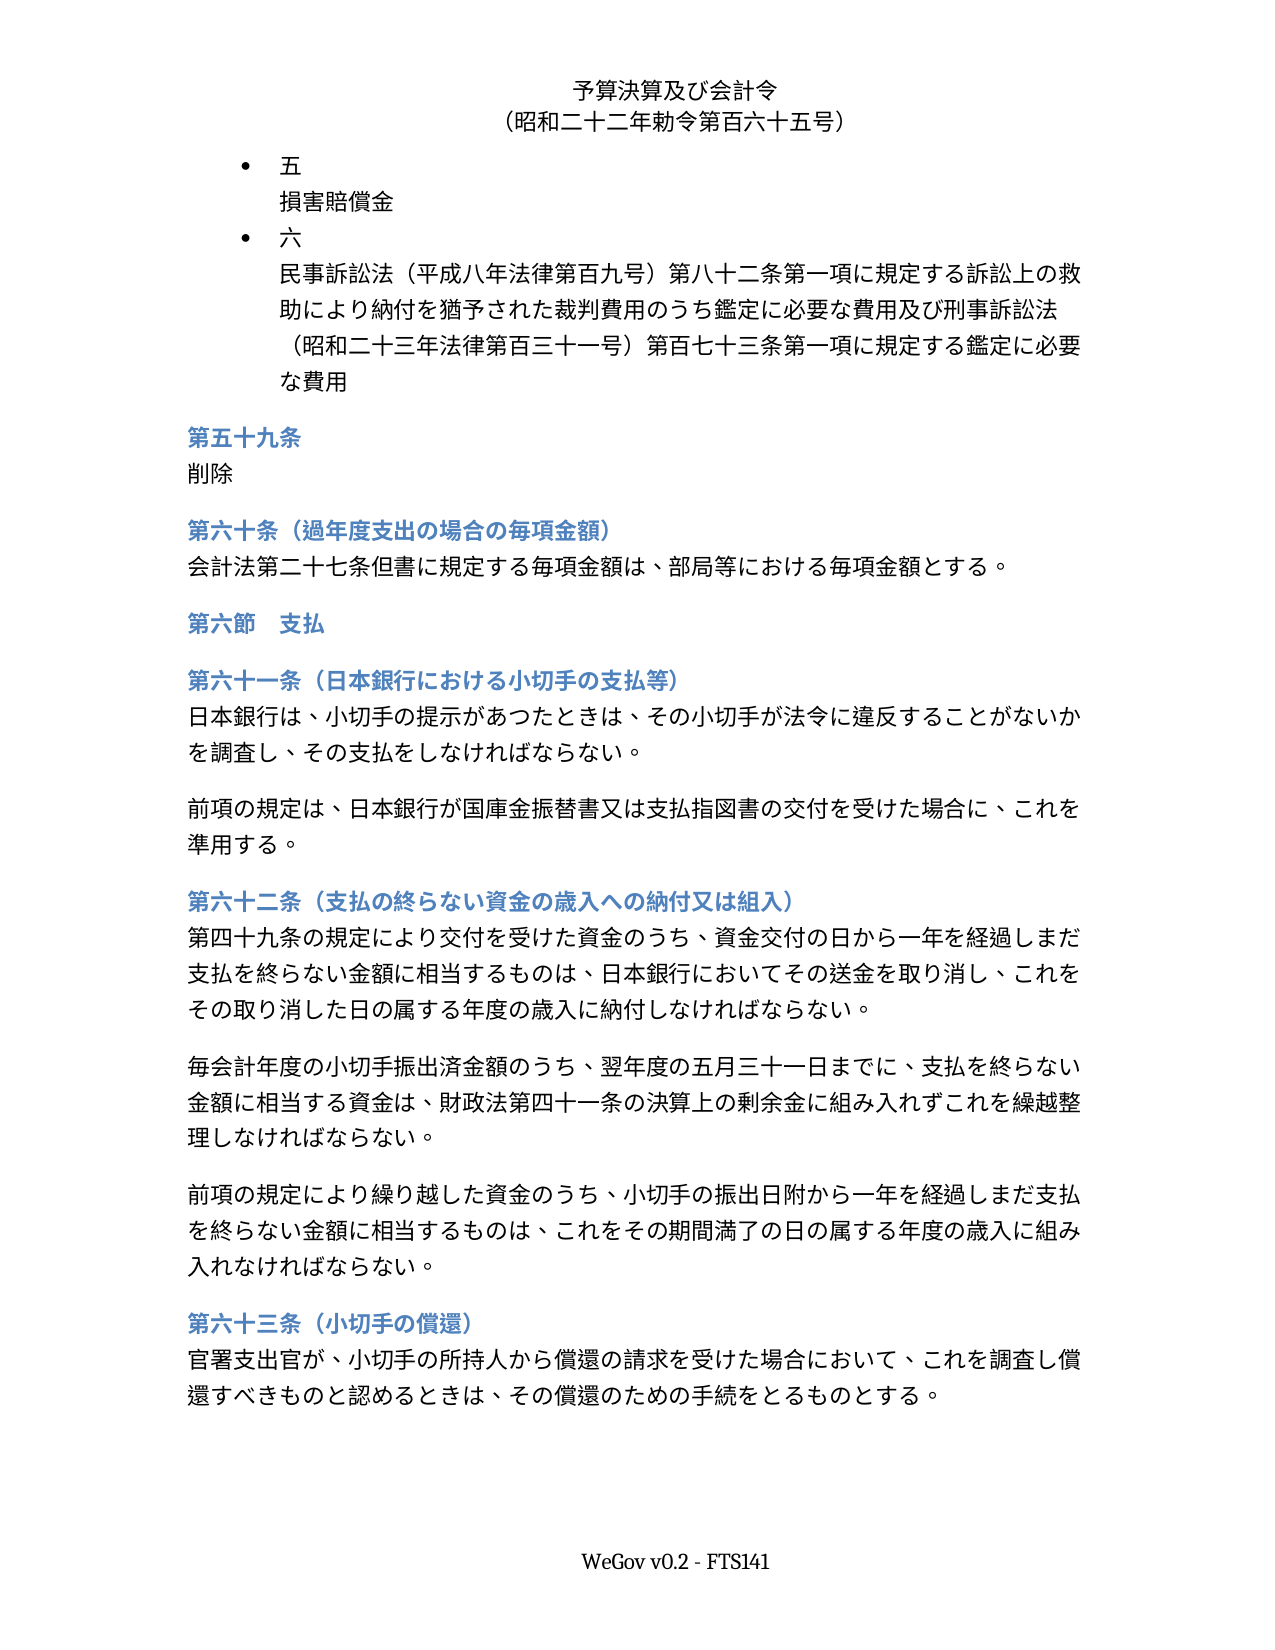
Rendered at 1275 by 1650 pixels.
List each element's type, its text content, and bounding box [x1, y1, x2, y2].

text 前項の規定は、日本銀行が国庫金振替書又は支払指図書の交付を受けた場合に、これを準用する。 [187, 793, 1087, 860]
subtitle 第六十二条（支払の終らない資金の歳入への納付又は組入） [187, 886, 1087, 917]
list 五 損害賠償金 [242, 150, 1087, 217]
text 官署支出官が、小切手の所持人から償還の請求を受けた場合において、これを調査し償還すべきものと認めるときは、その償還のための手続をとるものとする。 [187, 1344, 1087, 1411]
text 第四十九条の規定により交付を受けた資金のうち、資金交付の日から一年を経過しまだ支払を終らない金額に相当するものは、日本銀行においてその送金を取り消し、これをその取り消した日の属する年度の歳入に納付しなければならない。 [187, 922, 1087, 1025]
list 六 民事訴訟法（平成八年法律第百九号）第八十二条第一項に規定する訴訟上の救助により納付を猶予された裁判費用のうち鑑定に必要な費用及び刑事訴訟法（昭和二十三年法律第百三十一号）第百七十三条第一項に規定する鑑定に必要な費用 [242, 222, 1087, 397]
text 会計法第二十七条但書に規定する毎項金額は、部局等における毎項金額とする。 [187, 551, 1087, 582]
subtitle 第六十条（過年度支出の場合の毎項金額） [187, 515, 1087, 546]
subtitle 第五十九条 [187, 422, 1087, 454]
text 日本銀行は、小切手の提示があつたときは、その小切手が法令に違反することがないかを調査し、その支払をしなければならない。 [187, 701, 1087, 768]
text 毎会計年度の小切手振出済金額のうち、翌年度の五月三十一日までに、支払を終らない金額に相当する資金は、財政法第四十一条の決算上の剰余金に組み入れずこれを繰越整理しなければならない。 [187, 1051, 1087, 1154]
subtitle 第六節 支払 [187, 608, 1087, 639]
text 前項の規定により繰り越した資金のうち、小切手の振出日附から一年を経過しまだ支払を終らない金額に相当するものは、これをその期間満了の日の属する年度の歳入に組み入れなければならない。 [187, 1179, 1087, 1282]
subtitle 第六十一条（日本銀行における小切手の支払等） [187, 664, 1087, 696]
text 削除 [187, 458, 1087, 489]
subtitle 第六十三条（小切手の償還） [187, 1308, 1087, 1339]
